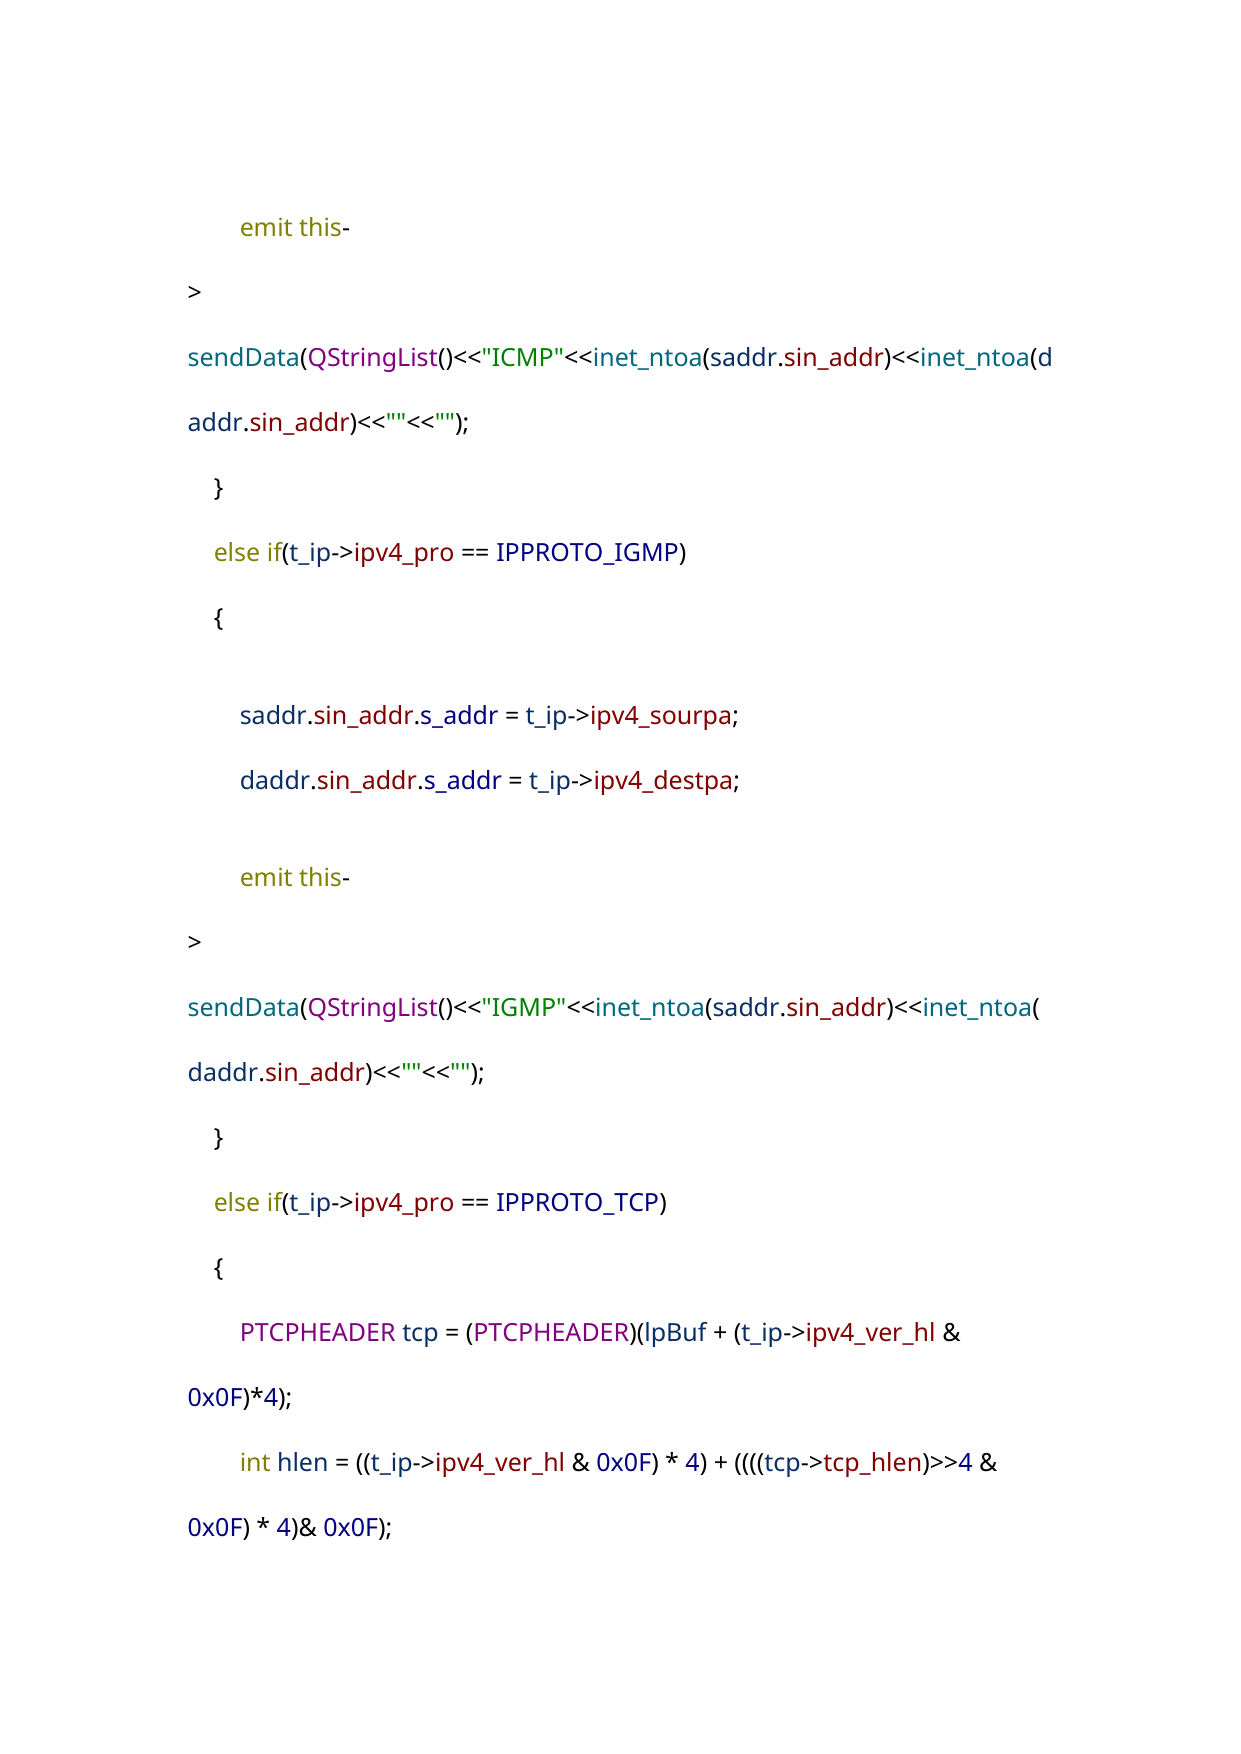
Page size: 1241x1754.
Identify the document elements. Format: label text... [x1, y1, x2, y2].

text PTCPHEADER tcp = (PTCPHEADER)(lpBuf + (t_ip->ipv4_ver_hl & 0x0F)*4); [187, 1299, 1053, 1429]
text emit this->sendData(QStringList()<<"ICMP"<<inet_ntoa(saddr.sin_addr)<<inet_ntoa(daddr.sin_addr)<<""<<""); [187, 194, 1053, 454]
text } [187, 454, 1053, 519]
text int hlen = ((t_ip->ipv4_ver_hl & 0x0F) * 4) + ((((tcp->tcp_hlen)>>4 & 0x0F) * 4)& 0x0F); [187, 1429, 1053, 1559]
text emit this->sendData(QStringList()<<"IGMP"<<inet_ntoa(saddr.sin_addr)<<inet_ntoa(daddr.sin_addr)<<""<<""); [187, 844, 1053, 1104]
text else if(t_ip->ipv4_pro == IPPROTO_TCP) [187, 1169, 1053, 1234]
text { [187, 584, 1053, 649]
text } [187, 1104, 1053, 1169]
text saddr.sin_addr.s_addr = t_ip->ipv4_sourpa; [187, 682, 1053, 747]
text else if(t_ip->ipv4_pro == IPPROTO_IGMP) [187, 519, 1053, 584]
text { [187, 1234, 1053, 1299]
text daddr.sin_addr.s_addr = t_ip->ipv4_destpa; [187, 747, 1053, 812]
